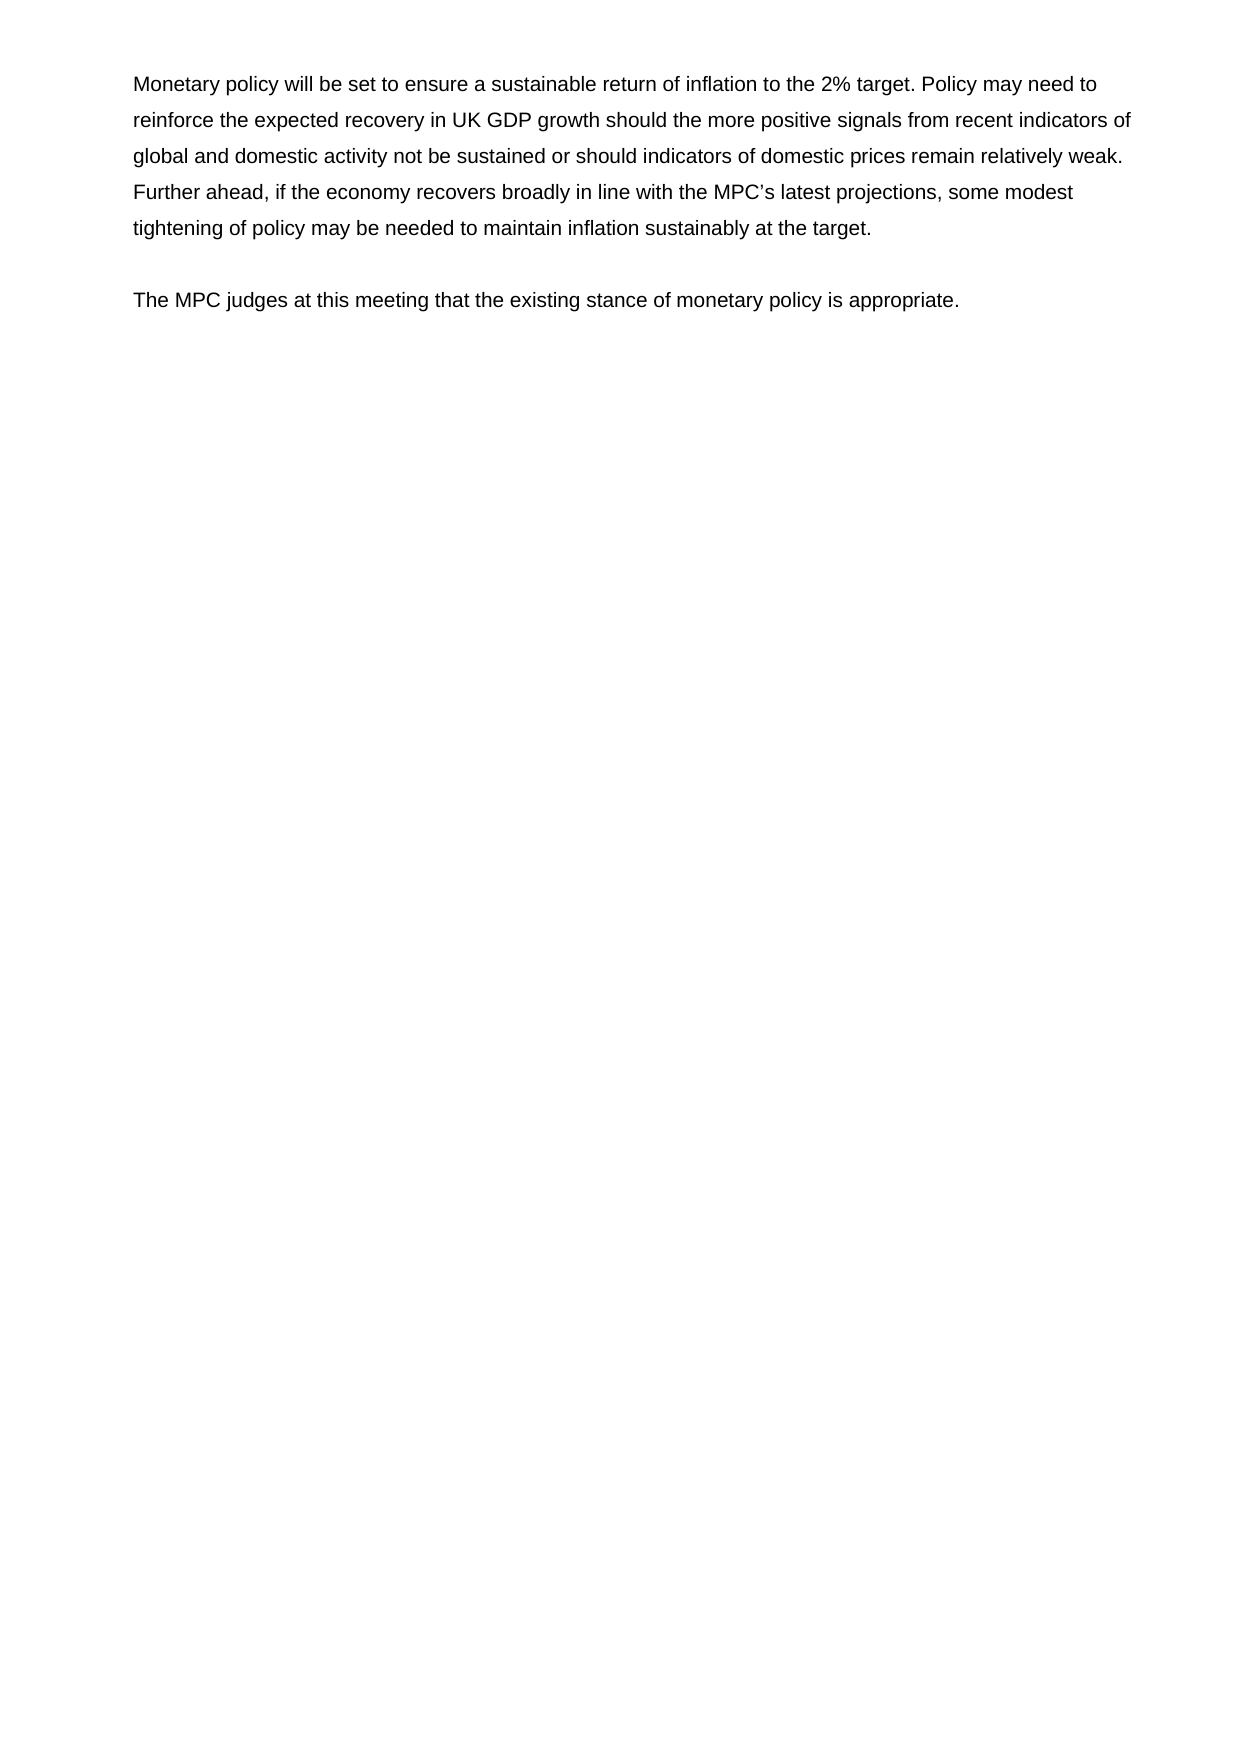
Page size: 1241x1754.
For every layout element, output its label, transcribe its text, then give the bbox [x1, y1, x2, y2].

text Monetary policy will be set to ensure a sustainable return of inflation to the 2% target. Policy may need to reinforce the expected recovery in UK GDP growth should the more positive signals from recent indicators of global and domestic activity not be sustained or should indicators of domestic prices remain relatively weak. Further ahead, if the economy recovers broadly in line with the MPC’s latest projections, some modest tightening of policy may be needed to maintain inflation sustainably at the target. [133, 72, 1134, 239]
text The MPC judges at this meeting that the existing stance of monetary policy is appropriate. [133, 287, 1178, 311]
